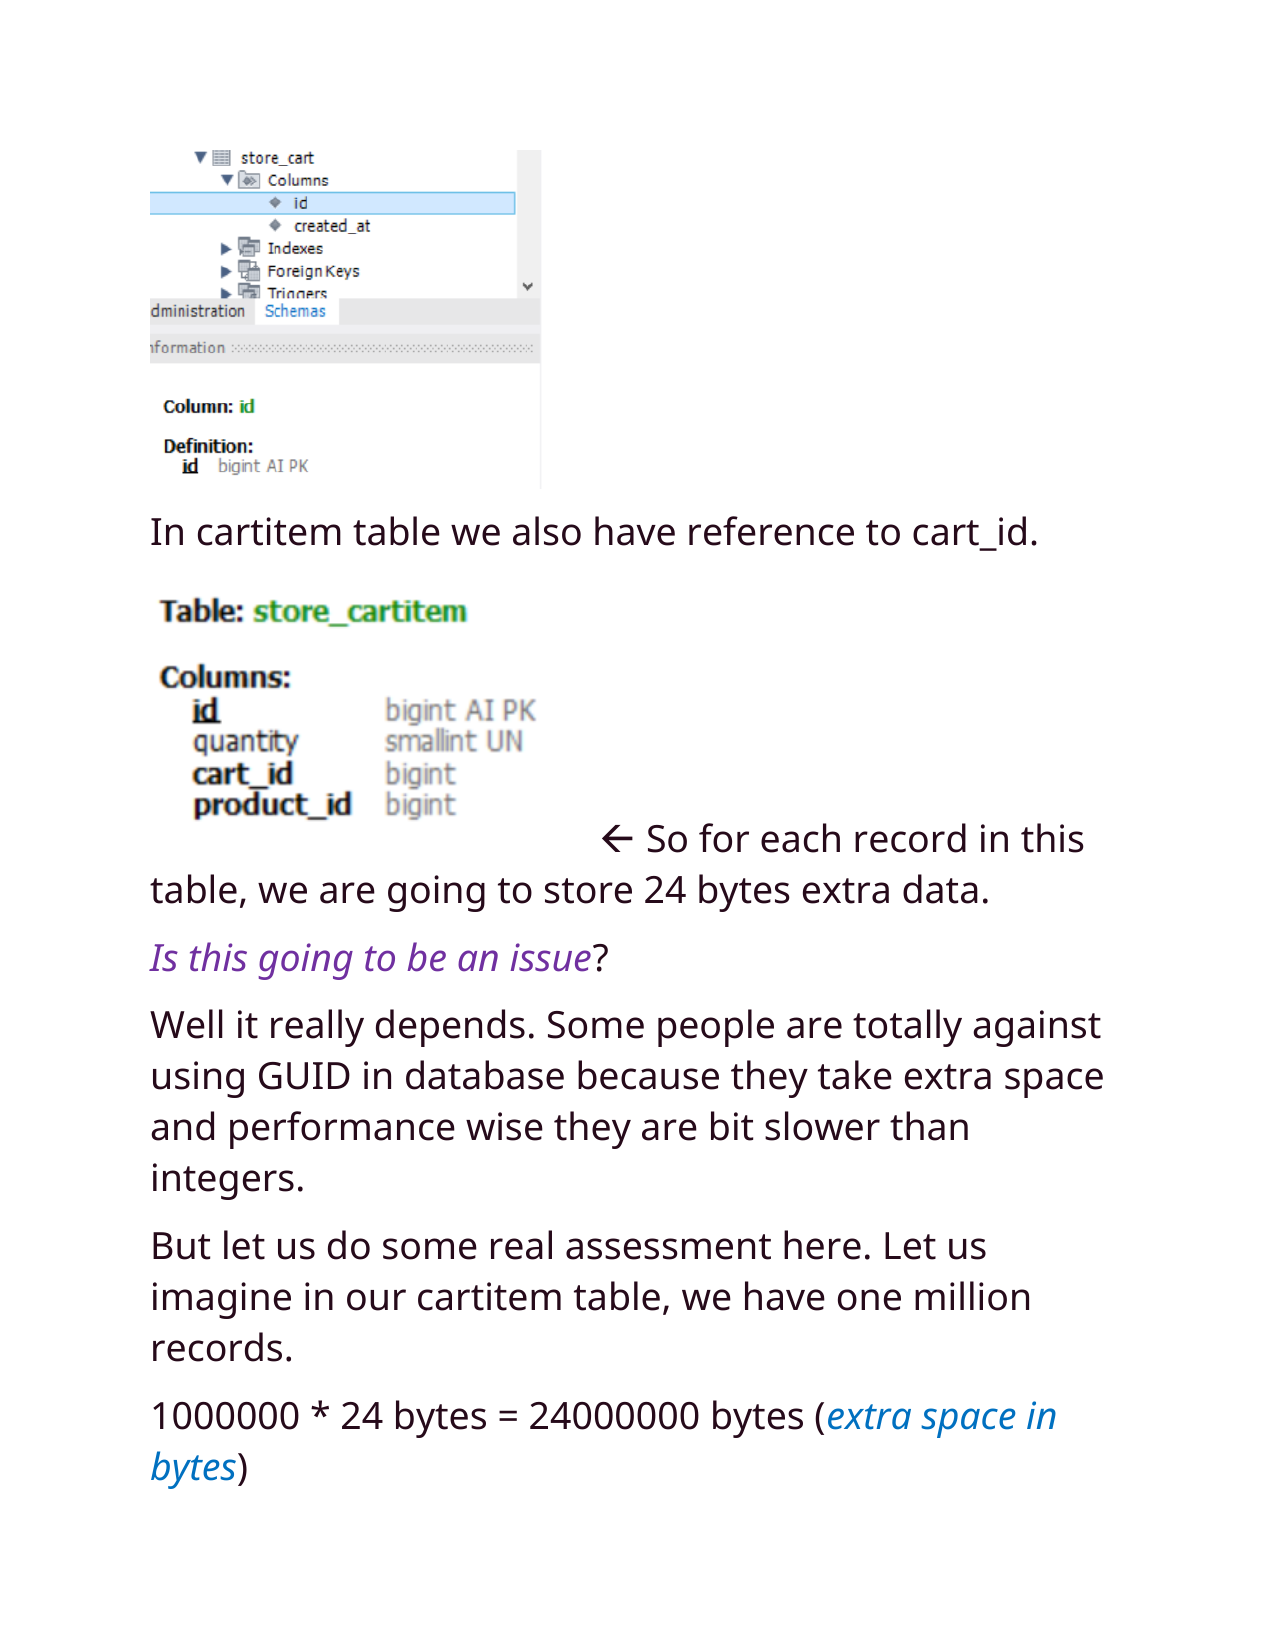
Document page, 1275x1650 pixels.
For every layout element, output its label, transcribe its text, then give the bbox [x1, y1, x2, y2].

picture [150, 572, 599, 853]
picture [150, 150, 542, 489]
text But let us do some real assessment here. Let us imagine in our cartitem table, we have one million records. [150, 1219, 1125, 1373]
text Well it really depends. Some people are totally against using GUID in database because they take extra space and performance wise they are bit slower than integers. [150, 999, 1125, 1203]
text In cartitem table we also have reference to cart_id. [150, 505, 1125, 556]
text Is this going to be an issue? [150, 931, 1125, 982]
text 1000000 * 24 bytes = 24000000 bytes (extra space in bytes) [150, 1389, 1125, 1491]
